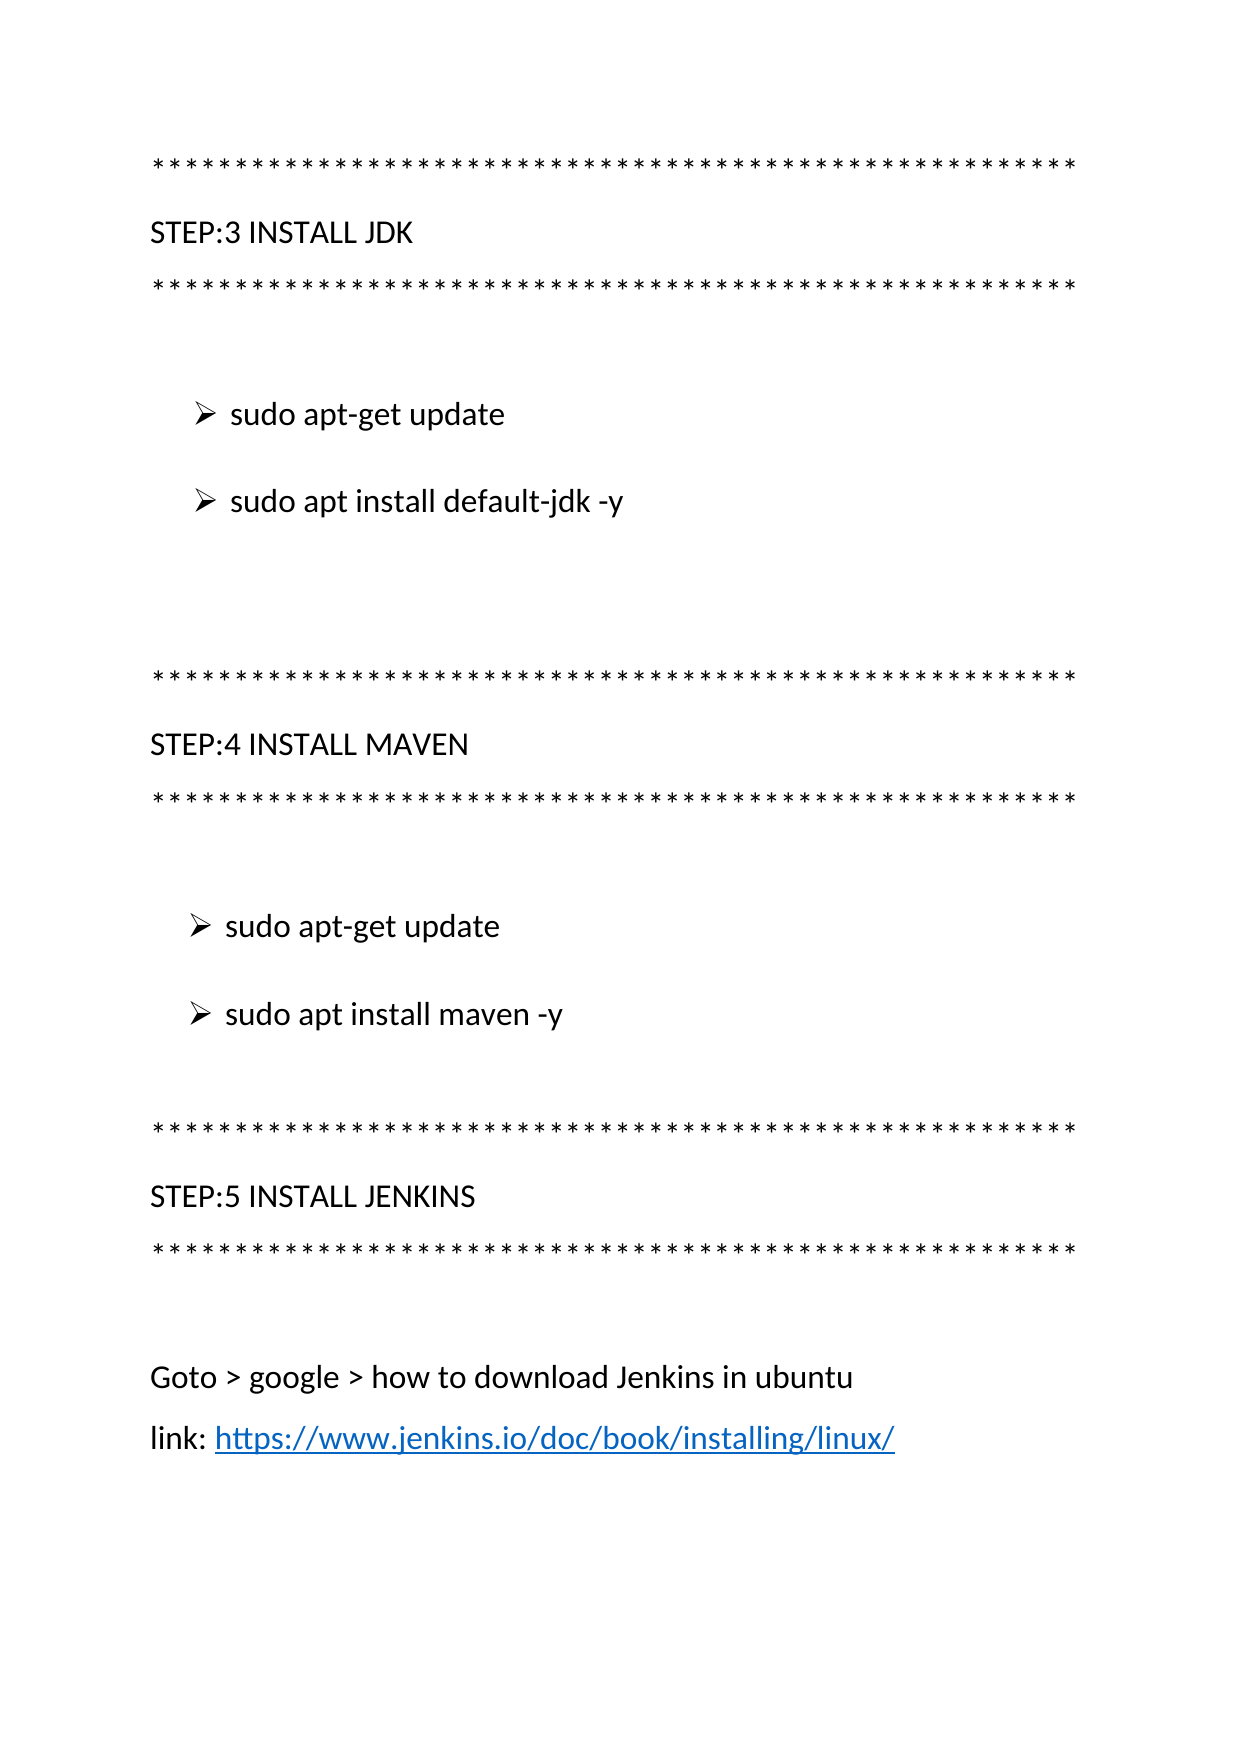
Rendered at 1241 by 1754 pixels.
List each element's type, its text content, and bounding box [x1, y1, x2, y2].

text ******************************************************** [150, 1114, 1090, 1155]
text ******************************************************** [150, 271, 1090, 312]
text ******************************************************** [150, 662, 1090, 703]
list sudo apt-get update [187, 905, 1090, 946]
list sudo apt install maven -y [187, 993, 1090, 1033]
text ******************************************************** [150, 1235, 1090, 1276]
text STEP:5 INSTALL JENKINS [150, 1174, 1090, 1215]
list sudo apt-get update [192, 392, 1090, 433]
text ******************************************************** [150, 783, 1090, 824]
text STEP:3 INSTALL JDK [150, 211, 1090, 251]
text link: https://www.jenkins.io/doc/book/installing/linux/ [150, 1417, 1090, 1458]
text STEP:4 INSTALL MAVEN [150, 723, 1090, 764]
text ******************************************************** [150, 150, 1090, 191]
text Goto > google > how to download Jenkins in ubuntu [150, 1356, 1090, 1397]
list sudo apt install default-jdk -y [192, 480, 1090, 521]
